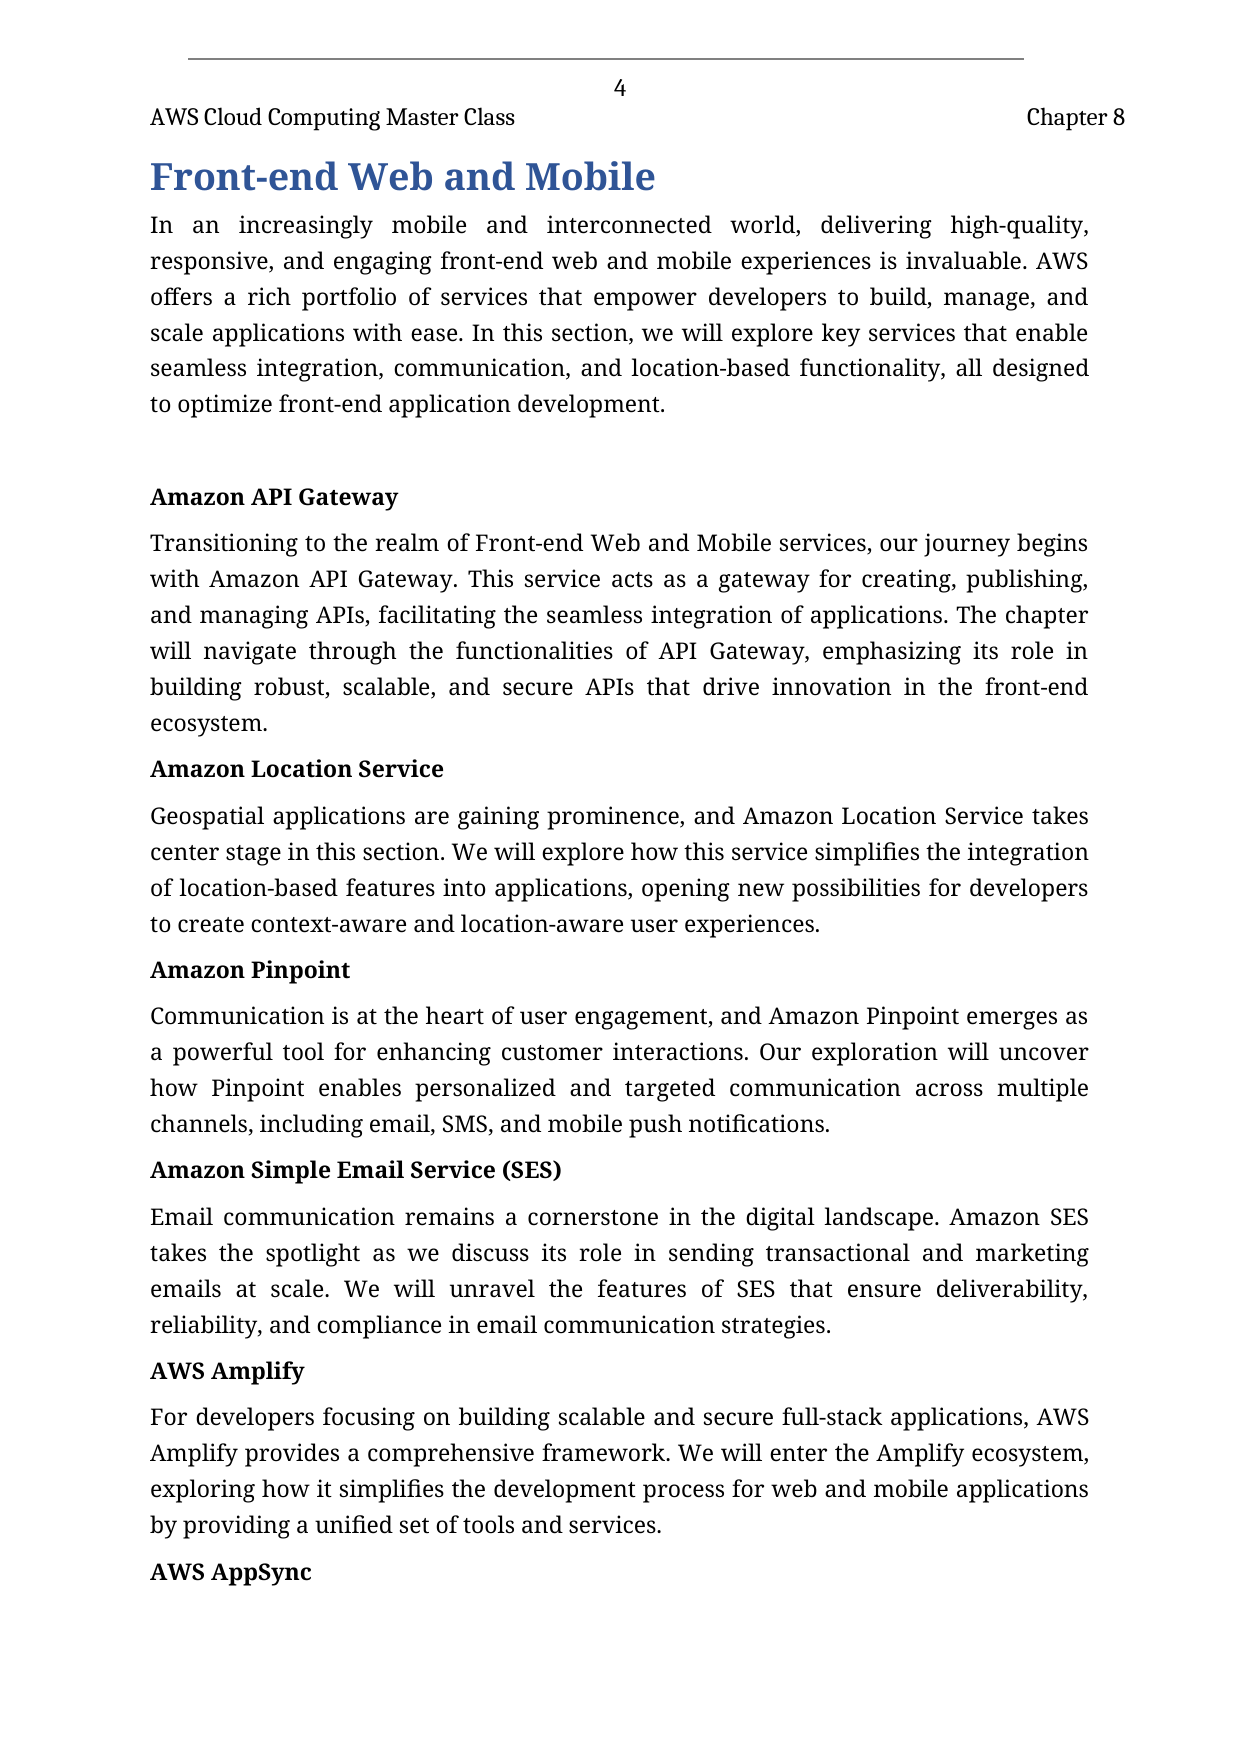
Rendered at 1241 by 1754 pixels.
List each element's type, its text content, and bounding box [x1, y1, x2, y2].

text AWS Amplify [150, 1355, 1090, 1386]
subtitle Front-end Web and Mobile [150, 150, 1090, 201]
text Amazon Pinpoint [150, 954, 1090, 985]
text Email communication remains a cornerstone in the digital landscape. Amazon SES takes the spotlight as we discuss its role in sending transactional and marketing emails at scale. We will unravel the features of SES that ensure deliverability, reliability, and compliance in email communication strategies. [150, 1201, 1090, 1340]
text In an increasingly mobile and interconnected world, delivering high-quality, responsive, and engaging front-end web and mobile experiences is invaluable. AWS offers a rich portfolio of services that empower developers to build, manage, and scale applications with ease. In this section, we will explore key services that enable seamless integration, communication, and location-based functionality, all designed to optimize front-end application development. [150, 209, 1090, 419]
text Geospatial applications are gaining prominence, and Amazon Location Service takes center stage in this section. We will explore how this service simplifies the integration of location-based features into applications, opening new possibilities for developers to create context-aware and location-aware user experiences. [150, 800, 1090, 939]
text AWS AppSync [150, 1556, 1090, 1587]
text Amazon Location Service [150, 753, 1090, 785]
text For developers focusing on building scalable and secure full-stack applications, AWS Amplify provides a comprehensive framework. We will enter the Amplify ecosystem, exploring how it simplifies the development process for web and mobile applications by providing a unified set of tools and services. [150, 1401, 1090, 1540]
text Communication is at the heart of user engagement, and Amazon Pinpoint emerges as a powerful tool for enhancing customer interactions. Our exploration will uncover how Pinpoint enables personalized and targeted communication across multiple channels, including email, SMS, and mobile push notifications. [150, 1000, 1090, 1139]
text Amazon API Gateway [150, 481, 1090, 512]
text Amazon Simple Email Service (SES) [150, 1154, 1090, 1186]
text Transitioning to the realm of Front-end Web and Mobile services, our journey begins with Amazon API Gateway. This service acts as a gateway for creating, publishing, and managing APIs, facilitating the seamless integration of applications. The chapter will navigate through the functionalities of API Gateway, emphasizing its role in building robust, scalable, and secure APIs that drive innovation in the front-end ecosystem. [150, 527, 1090, 738]
